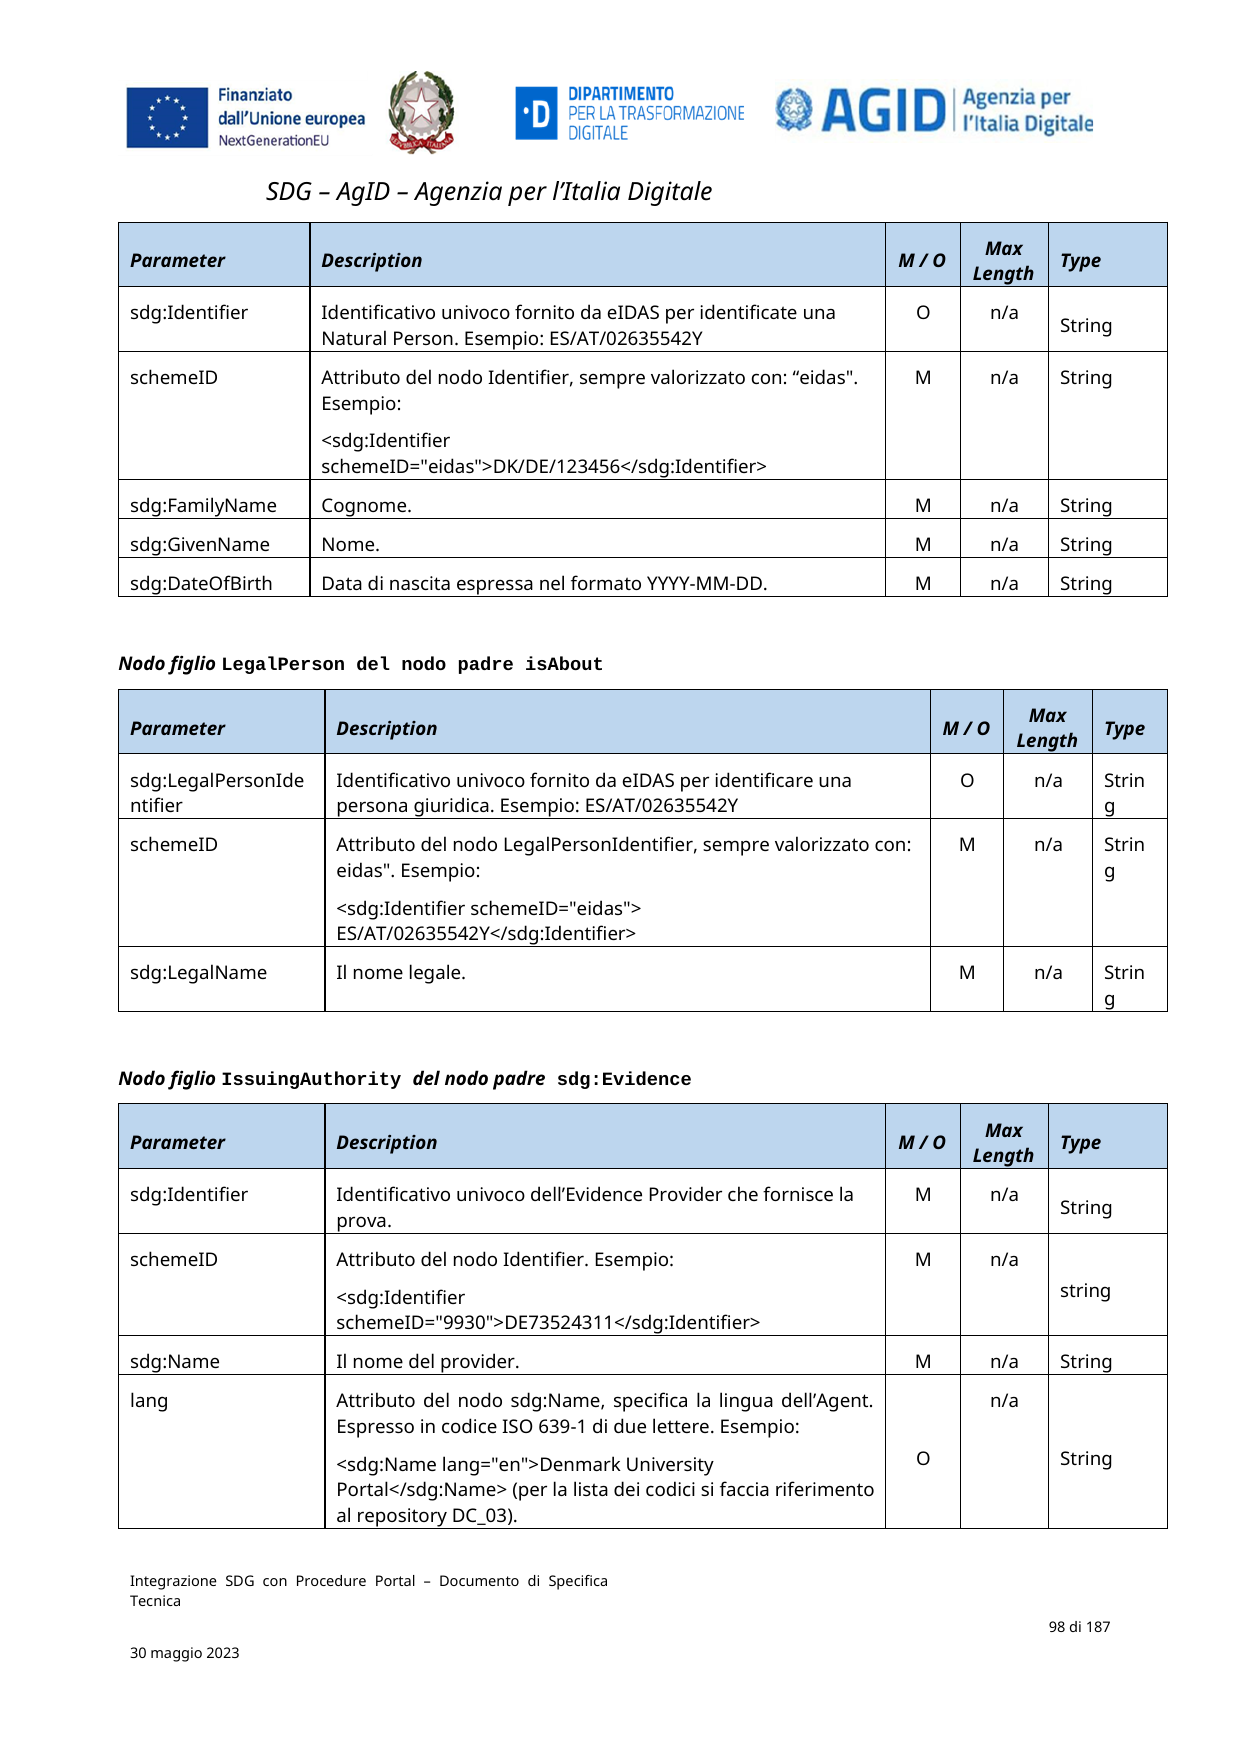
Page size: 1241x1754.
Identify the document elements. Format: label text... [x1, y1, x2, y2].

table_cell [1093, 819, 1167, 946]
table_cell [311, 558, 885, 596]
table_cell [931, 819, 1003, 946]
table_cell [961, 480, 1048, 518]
picture [118, 71, 1094, 157]
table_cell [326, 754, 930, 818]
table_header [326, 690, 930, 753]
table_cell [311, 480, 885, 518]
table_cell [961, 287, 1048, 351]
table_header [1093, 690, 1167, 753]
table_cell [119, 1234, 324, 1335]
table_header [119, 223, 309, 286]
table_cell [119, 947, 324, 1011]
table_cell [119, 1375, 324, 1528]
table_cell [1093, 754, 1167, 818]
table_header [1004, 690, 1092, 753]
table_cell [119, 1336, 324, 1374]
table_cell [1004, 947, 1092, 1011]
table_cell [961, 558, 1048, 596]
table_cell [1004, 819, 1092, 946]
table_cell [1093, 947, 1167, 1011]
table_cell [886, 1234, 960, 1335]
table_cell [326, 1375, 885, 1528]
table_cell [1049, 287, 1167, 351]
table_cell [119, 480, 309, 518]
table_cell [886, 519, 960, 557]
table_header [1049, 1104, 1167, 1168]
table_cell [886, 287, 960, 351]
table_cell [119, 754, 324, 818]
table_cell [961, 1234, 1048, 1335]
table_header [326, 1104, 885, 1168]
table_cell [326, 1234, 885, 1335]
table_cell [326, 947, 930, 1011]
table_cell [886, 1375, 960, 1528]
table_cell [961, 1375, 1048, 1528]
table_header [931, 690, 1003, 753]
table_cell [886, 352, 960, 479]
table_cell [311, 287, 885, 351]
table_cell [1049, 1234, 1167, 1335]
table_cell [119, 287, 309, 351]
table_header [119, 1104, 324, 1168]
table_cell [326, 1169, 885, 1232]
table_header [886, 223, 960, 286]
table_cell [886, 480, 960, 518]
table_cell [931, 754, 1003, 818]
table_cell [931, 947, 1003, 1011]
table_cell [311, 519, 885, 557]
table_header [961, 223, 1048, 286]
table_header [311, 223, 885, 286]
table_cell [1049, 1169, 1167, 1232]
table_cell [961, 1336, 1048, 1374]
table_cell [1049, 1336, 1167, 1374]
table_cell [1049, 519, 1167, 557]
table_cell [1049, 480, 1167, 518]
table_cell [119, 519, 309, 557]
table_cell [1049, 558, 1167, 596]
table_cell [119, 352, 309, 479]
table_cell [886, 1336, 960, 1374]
text Nodo figlio IssuingAuthority del nodo padre sdg:Evidence [118, 1065, 1122, 1091]
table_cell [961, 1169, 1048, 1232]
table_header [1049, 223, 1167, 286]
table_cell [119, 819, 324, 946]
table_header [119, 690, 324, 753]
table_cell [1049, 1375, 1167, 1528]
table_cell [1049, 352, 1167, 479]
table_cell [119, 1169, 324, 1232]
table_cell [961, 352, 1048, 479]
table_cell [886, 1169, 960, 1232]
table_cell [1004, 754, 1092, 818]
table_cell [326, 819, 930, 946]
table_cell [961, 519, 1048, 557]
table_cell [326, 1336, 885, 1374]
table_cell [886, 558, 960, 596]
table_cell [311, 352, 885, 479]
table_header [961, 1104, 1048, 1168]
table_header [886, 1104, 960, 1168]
text Nodo figlio LegalPerson del nodo padre isAbout [118, 651, 1122, 676]
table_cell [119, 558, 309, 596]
